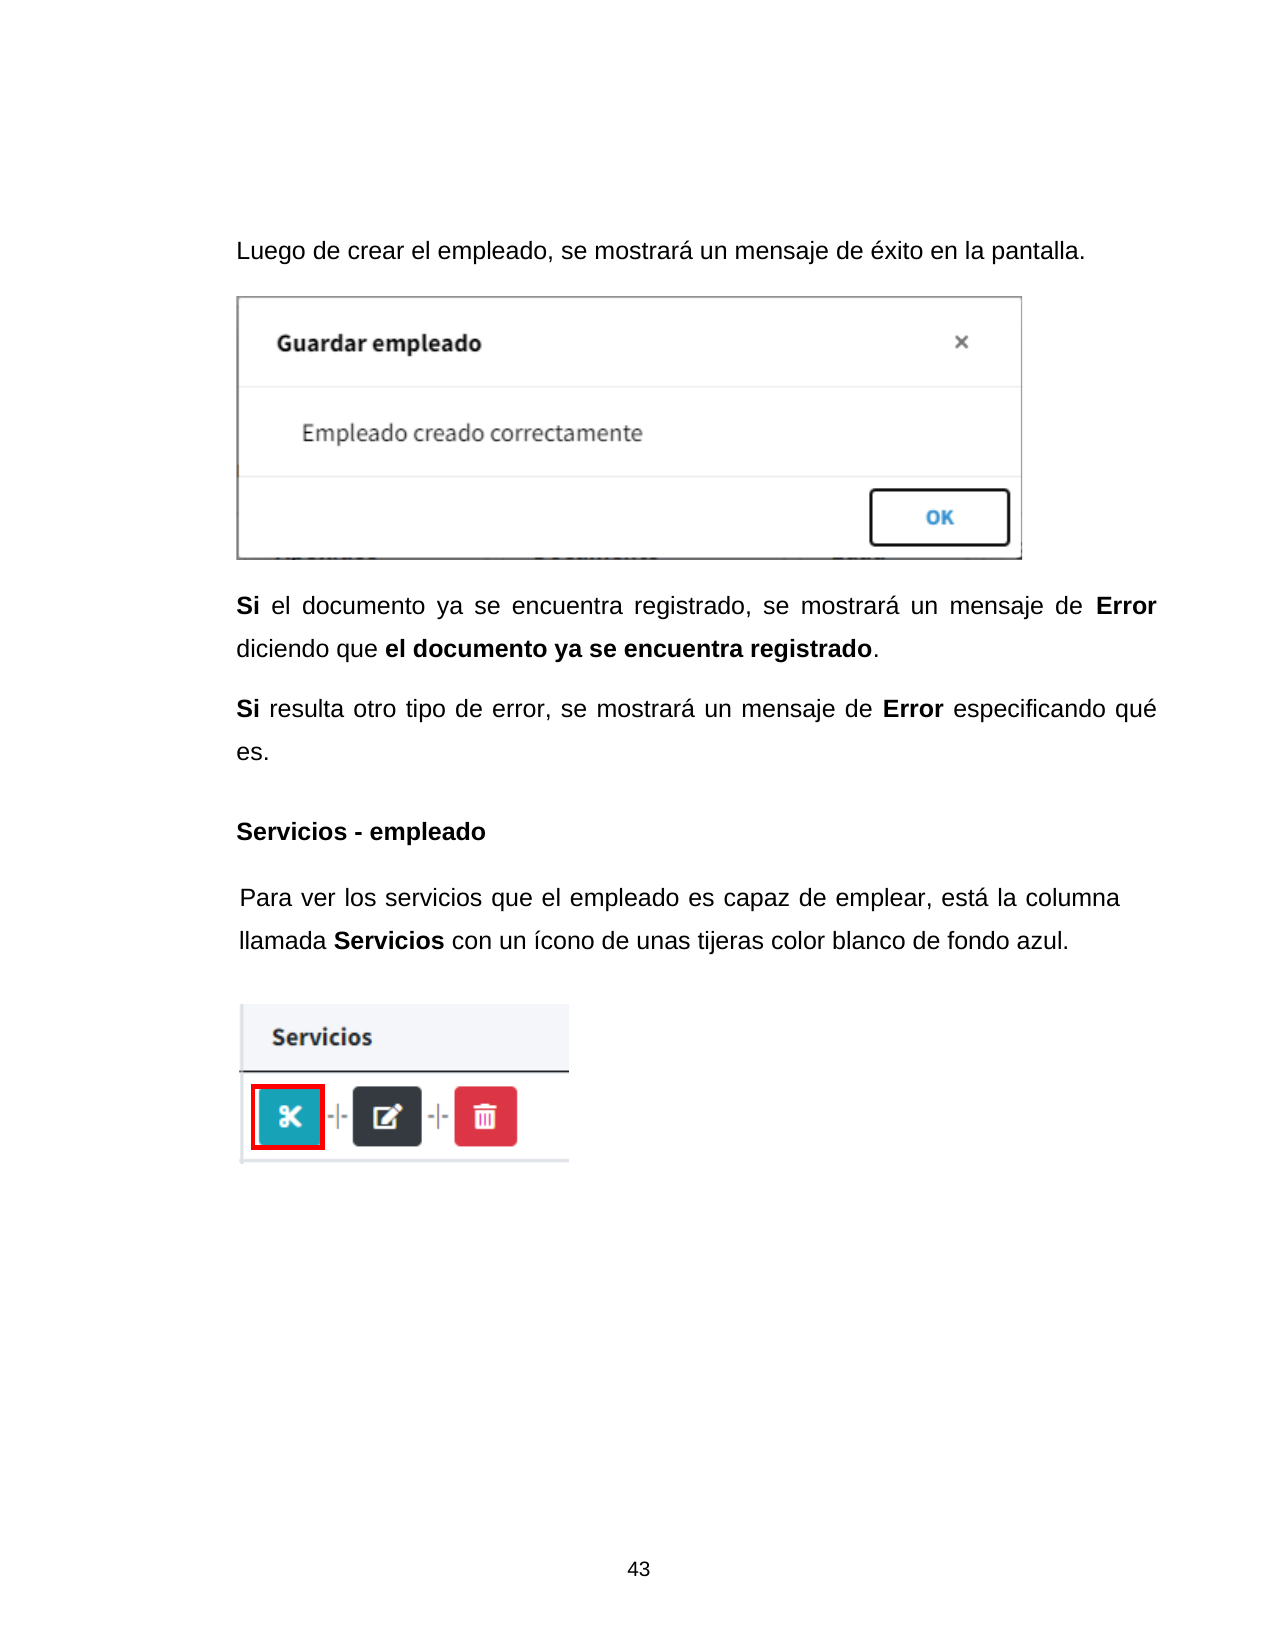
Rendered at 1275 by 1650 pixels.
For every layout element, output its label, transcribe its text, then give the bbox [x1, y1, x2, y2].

picture [236, 296, 1023, 560]
text Para ver los servicios que el empleado es capaz de emplear, está la columna llamada Servicios con un ícono de unas tijeras color blanco de fondo azul. [239, 883, 1122, 955]
picture [239, 1004, 569, 1164]
text Si resulta otro tipo de error, se mostrará un mensaje de Error especificando qué es. [236, 694, 1157, 766]
text Si el documento ya se encuentra registrado, se mostrará un mensaje de Error diciendo que el documento ya se encuentra registrado. [236, 591, 1157, 663]
text Luego de crear el empleado, se mostrará un mensaje de éxito en la pantalla. [236, 236, 1157, 265]
subtitle Servicios - empleado [236, 817, 1157, 846]
